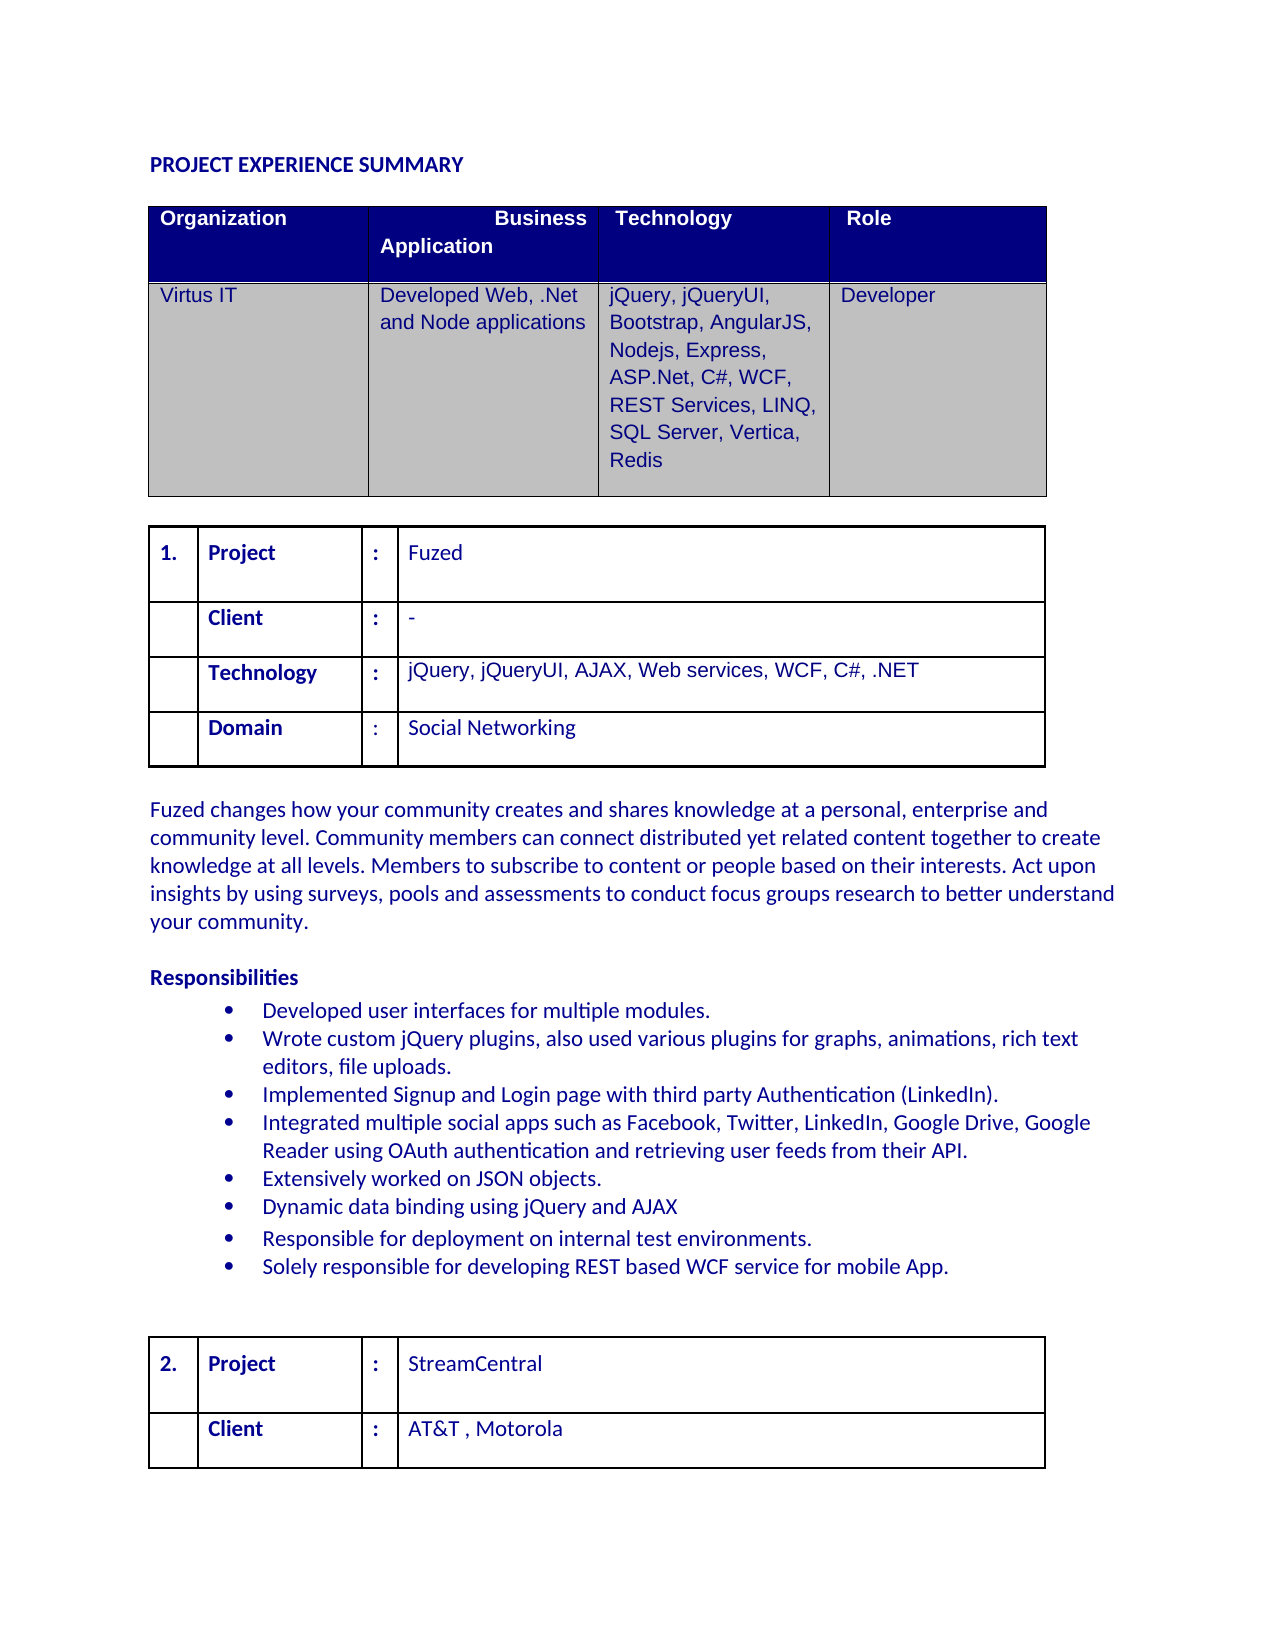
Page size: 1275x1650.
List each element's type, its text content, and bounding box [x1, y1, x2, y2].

table_header 2. [150, 1338, 197, 1412]
table_cell Technology [199, 658, 361, 711]
table_cell jQuery, jQueryUI, AJAX, Web services, WCF, C#, .NET [399, 658, 1044, 711]
table_cell [150, 658, 197, 711]
table_header Project [199, 528, 361, 601]
table_header : [363, 528, 397, 601]
table_cell Developer [830, 284, 1046, 496]
list Extensively worked on JSON objects. [225, 1164, 1125, 1192]
table_header Project [199, 1338, 361, 1412]
table_cell Developed Web, .Net and Node applications [369, 284, 598, 496]
table_header Technology [599, 207, 829, 282]
table_cell : [363, 1414, 397, 1467]
table_header Fuzed [399, 528, 1044, 601]
table_header : [363, 1338, 397, 1412]
table_cell [150, 603, 197, 656]
table_header Role [830, 207, 1046, 282]
list Solely responsible for developing REST based WCF service for mobile App. [225, 1252, 1125, 1280]
table_cell Domain [199, 713, 361, 765]
text Fuzed changes how your community creates and shares knowledge at a personal, enterprise and community level. Community members can connect distributed yet related content together to create knowledge at all levels. Members to subscribe to content or people based on their interests. Act upon insights by using surveys, pools and assessments to conduct focus groups research to better understand your community. [150, 795, 1125, 936]
table_cell Virtus IT [149, 284, 368, 496]
text PROJECT EXPERIENCE SUMMARY [150, 150, 1125, 178]
list Implemented Signup and Login page with third party Authentication (LinkedIn). [225, 1080, 1125, 1108]
list Integrated multiple social apps such as Facebook, Twitter, LinkedIn, Google Drive, Google Reader using OAuth authentication and retrieving user feeds from their API. [225, 1108, 1125, 1164]
table_cell : [363, 658, 397, 711]
table_cell Client [199, 1414, 361, 1467]
list Wrote custom jQuery plugins, also used various plugins for graphs, animations, rich text editors, file uploads. [225, 1024, 1125, 1080]
table_cell : [363, 713, 397, 765]
table_cell AT&T , Motorola [399, 1414, 1044, 1467]
table_cell jQuery, jQueryUI, Bootstrap, AngularJS, Nodejs, Express, ASP.Net, C#, WCF, REST Services, LINQ, SQL Server, Vertica, Redis [599, 284, 829, 496]
list Developed user interfaces for multiple modules. [225, 996, 1125, 1024]
table_cell [150, 1414, 197, 1467]
table_header 1. [150, 528, 197, 601]
table_cell : [363, 603, 397, 656]
list Responsible for deployment on internal test environments. [225, 1224, 1125, 1252]
list Dynamic data binding using jQuery and AJAX [225, 1192, 1125, 1220]
table_cell - [399, 603, 1044, 656]
table_cell Social Networking [399, 713, 1044, 765]
table_cell Client [199, 603, 361, 656]
text Responsibilities [150, 963, 1125, 992]
table_header StreamCentral [399, 1338, 1044, 1412]
table_header Organization [149, 207, 368, 282]
table_cell [150, 713, 197, 765]
table_header Business Application [369, 207, 598, 282]
